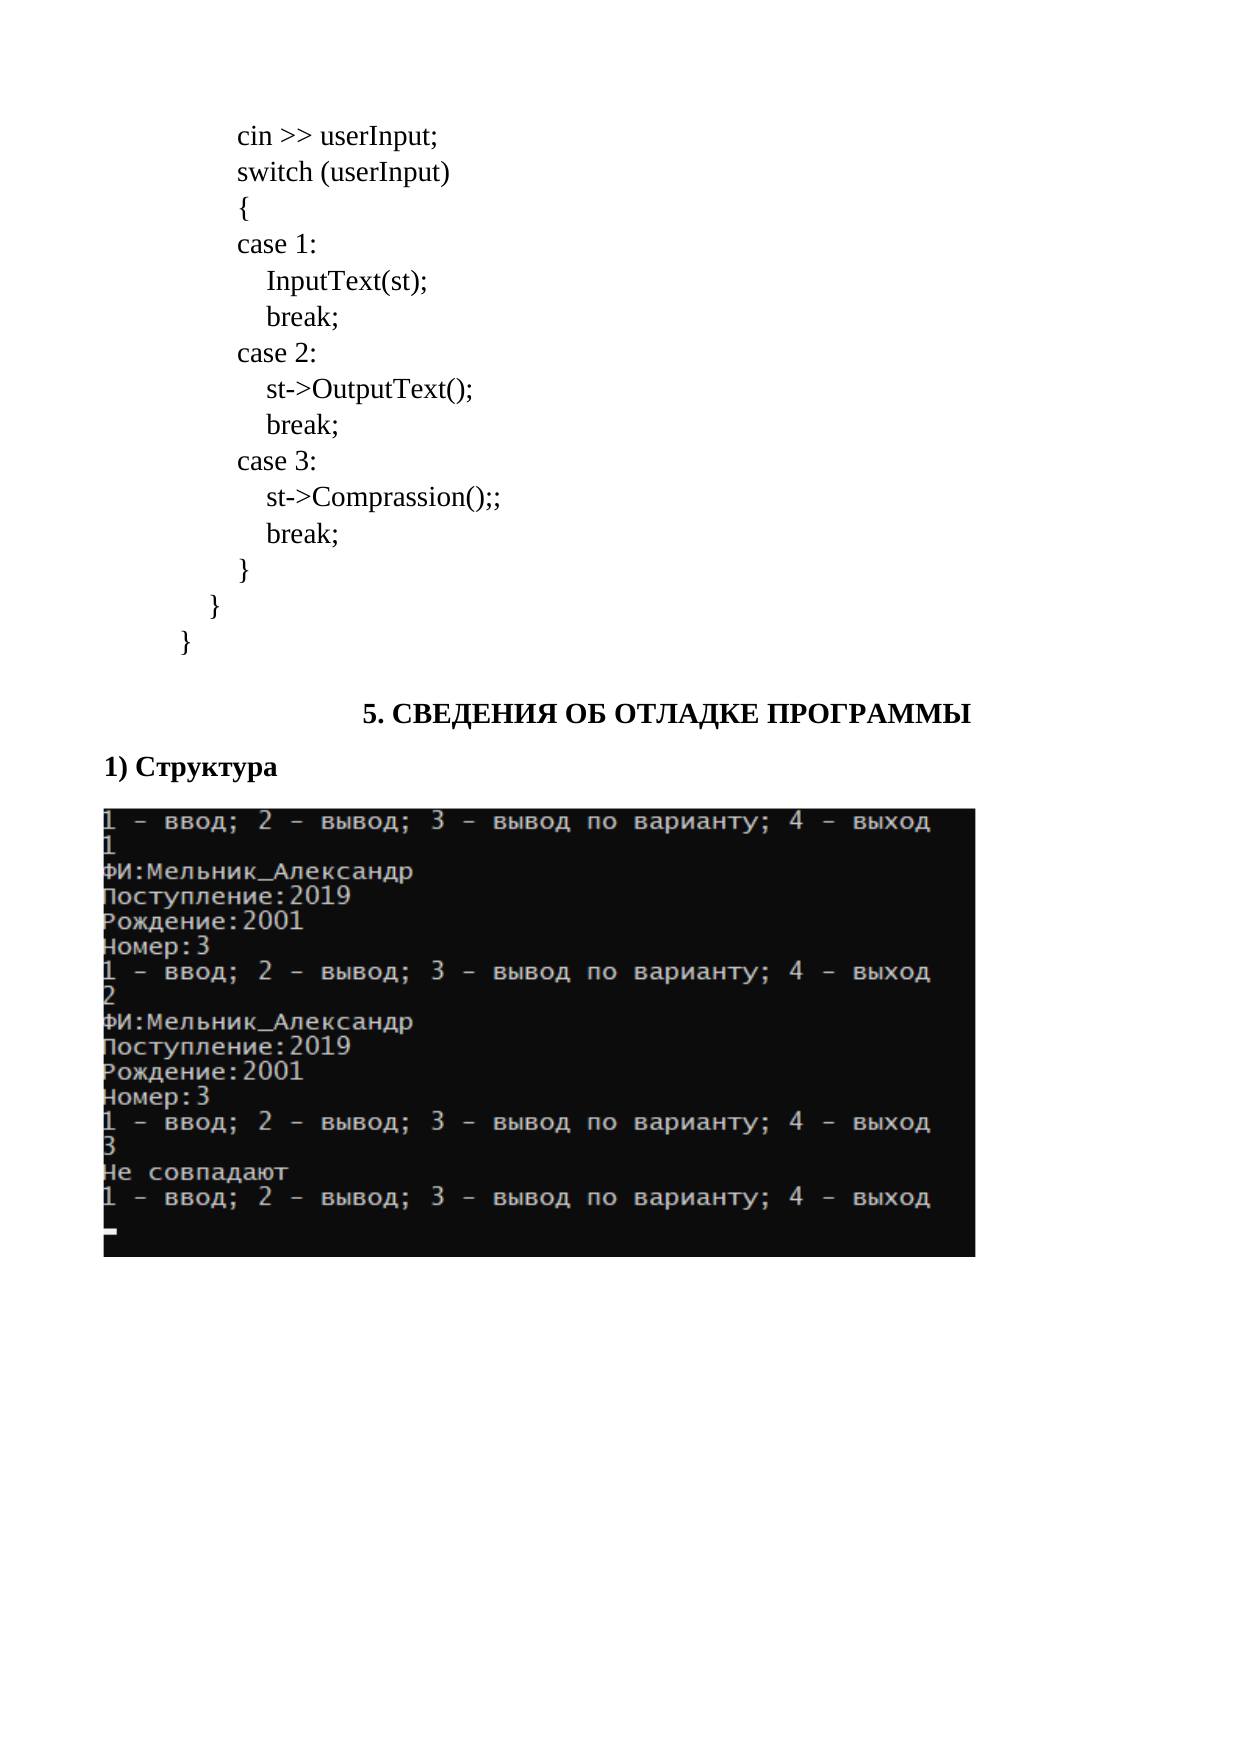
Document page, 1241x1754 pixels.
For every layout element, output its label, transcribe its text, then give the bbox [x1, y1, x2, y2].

list case 3: [178, 443, 1152, 477]
list { [178, 190, 1152, 224]
list } [178, 624, 1152, 658]
list st->OutputText(); [178, 371, 1152, 405]
list InputText(st); [178, 263, 1152, 296]
list break; [178, 299, 1152, 332]
list } [178, 588, 1152, 622]
list cin >> userInput; [178, 118, 1152, 152]
text 1) Структура [103, 749, 1152, 783]
list break; [178, 407, 1152, 441]
list case 2: [178, 335, 1152, 368]
list break; [178, 516, 1152, 549]
list 5. СВЕДЕНИЯ ОБ ОТЛАДКЕ ПРОГРАММЫ [362, 696, 1152, 730]
list switch (userInput) [178, 154, 1152, 188]
picture [103, 802, 976, 1257]
list } [178, 552, 1152, 585]
list case 1: [178, 227, 1152, 260]
list st->Comprassion();; [178, 479, 1152, 513]
